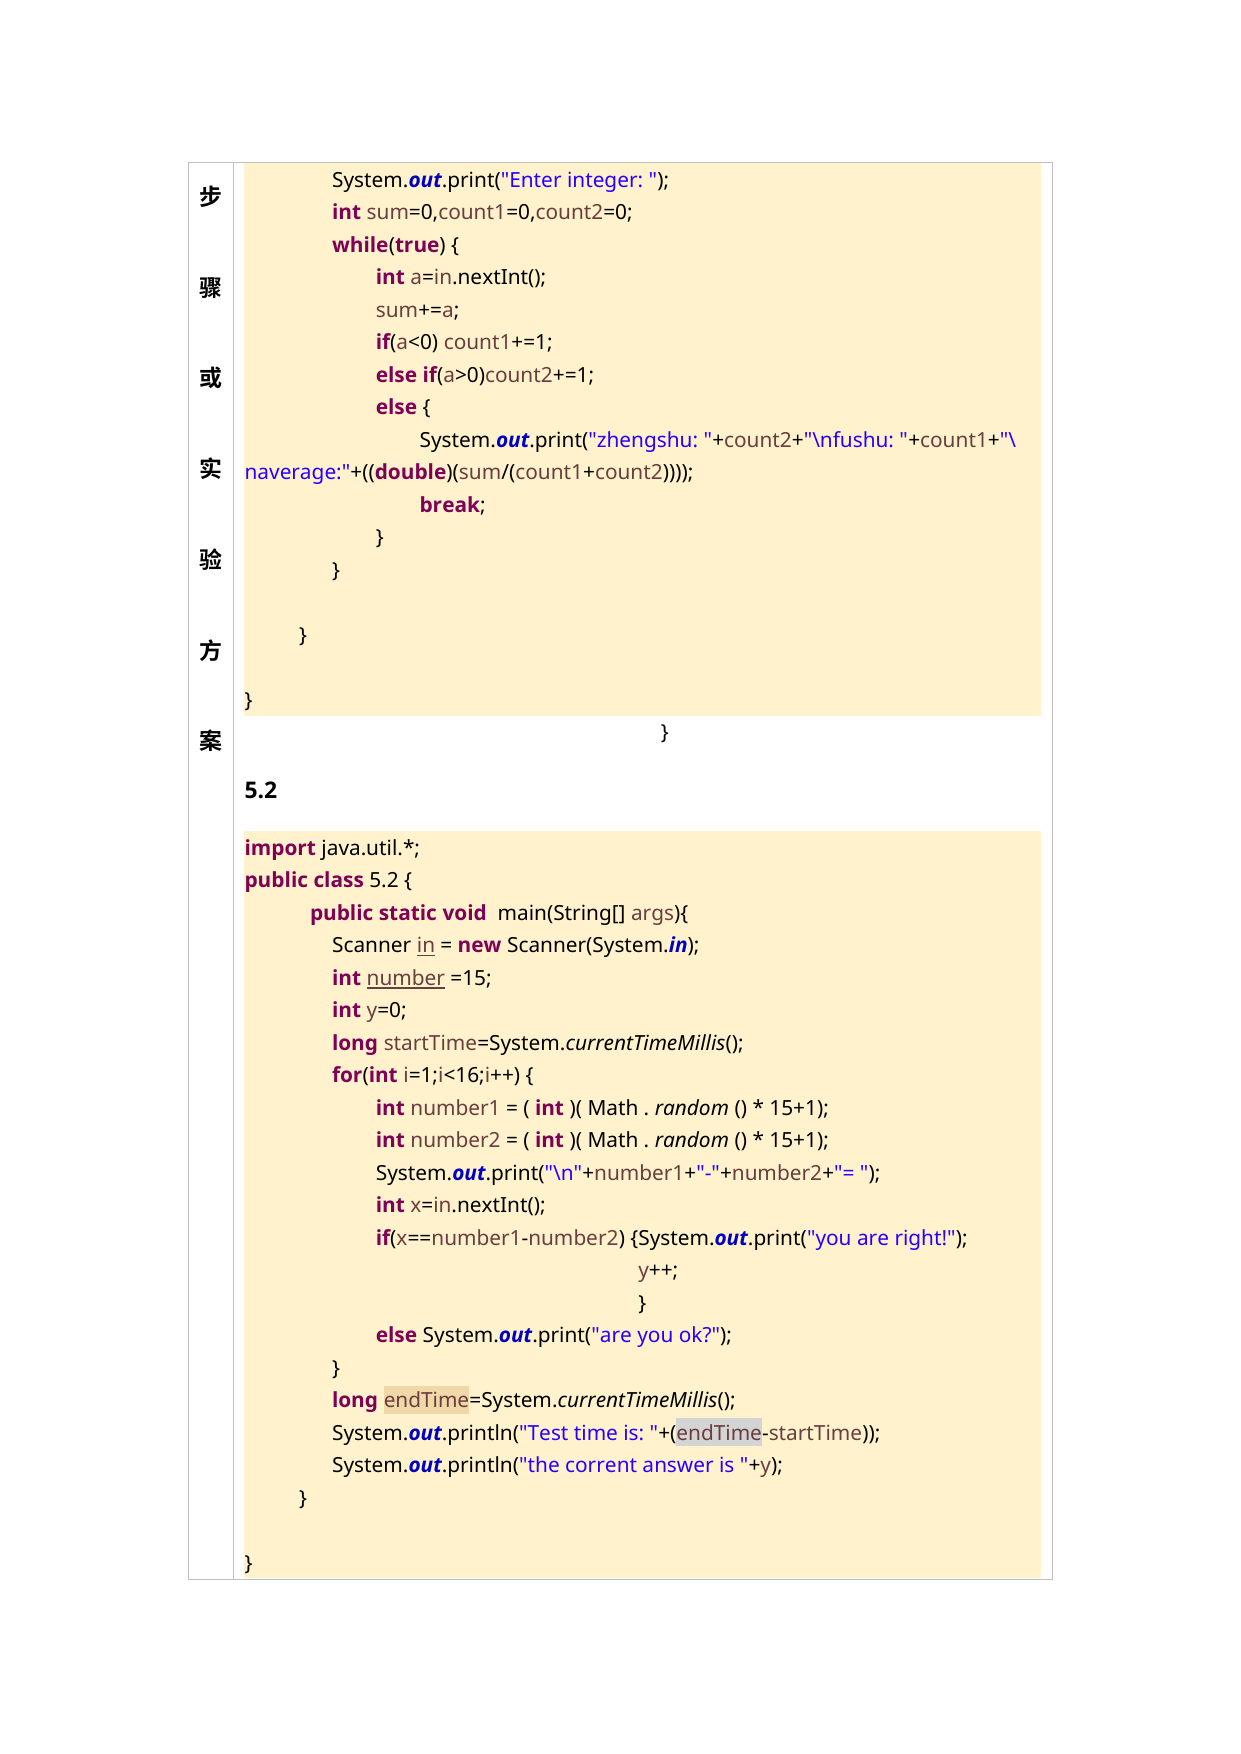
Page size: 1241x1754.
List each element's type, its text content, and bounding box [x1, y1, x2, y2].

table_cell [234, 163, 1052, 1578]
table_cell 实 验 步 骤 或 实 验 方 案 [189, 163, 233, 1578]
